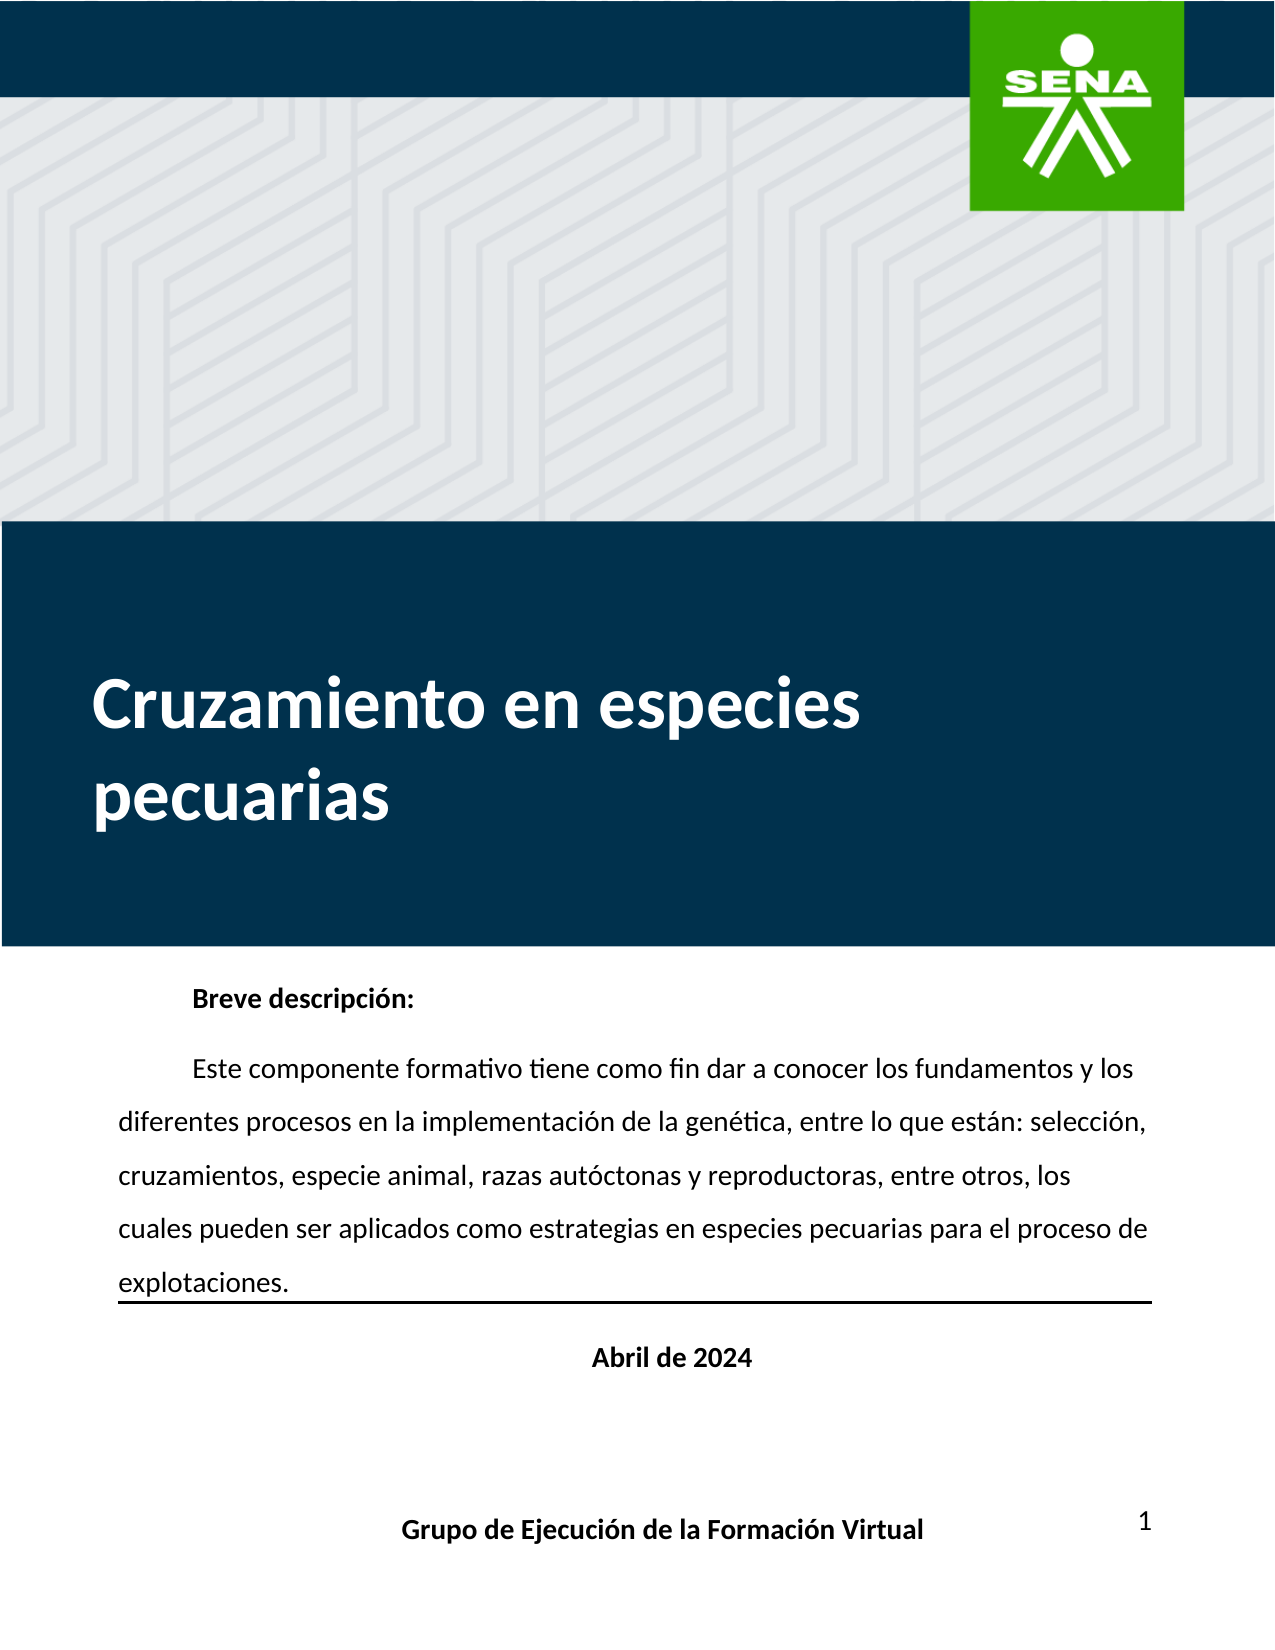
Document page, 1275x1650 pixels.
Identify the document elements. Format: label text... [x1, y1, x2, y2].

text Breve descripción: [118, 980, 1152, 1015]
text Este componente formativo tiene como fin dar a conocer los fundamentos y los diferentes procesos en la implementación de la genética, entre lo que están: selección, cruzamientos, especie animal, razas autóctonas y reproductoras, entre otros, los cuales pueden ser aplicados como estrategias en especies pecuarias para el proceso de explotaciones. [118, 1050, 1152, 1301]
text Abril de 2024 [118, 1339, 1152, 1374]
picture [0, 0, 1275, 527]
